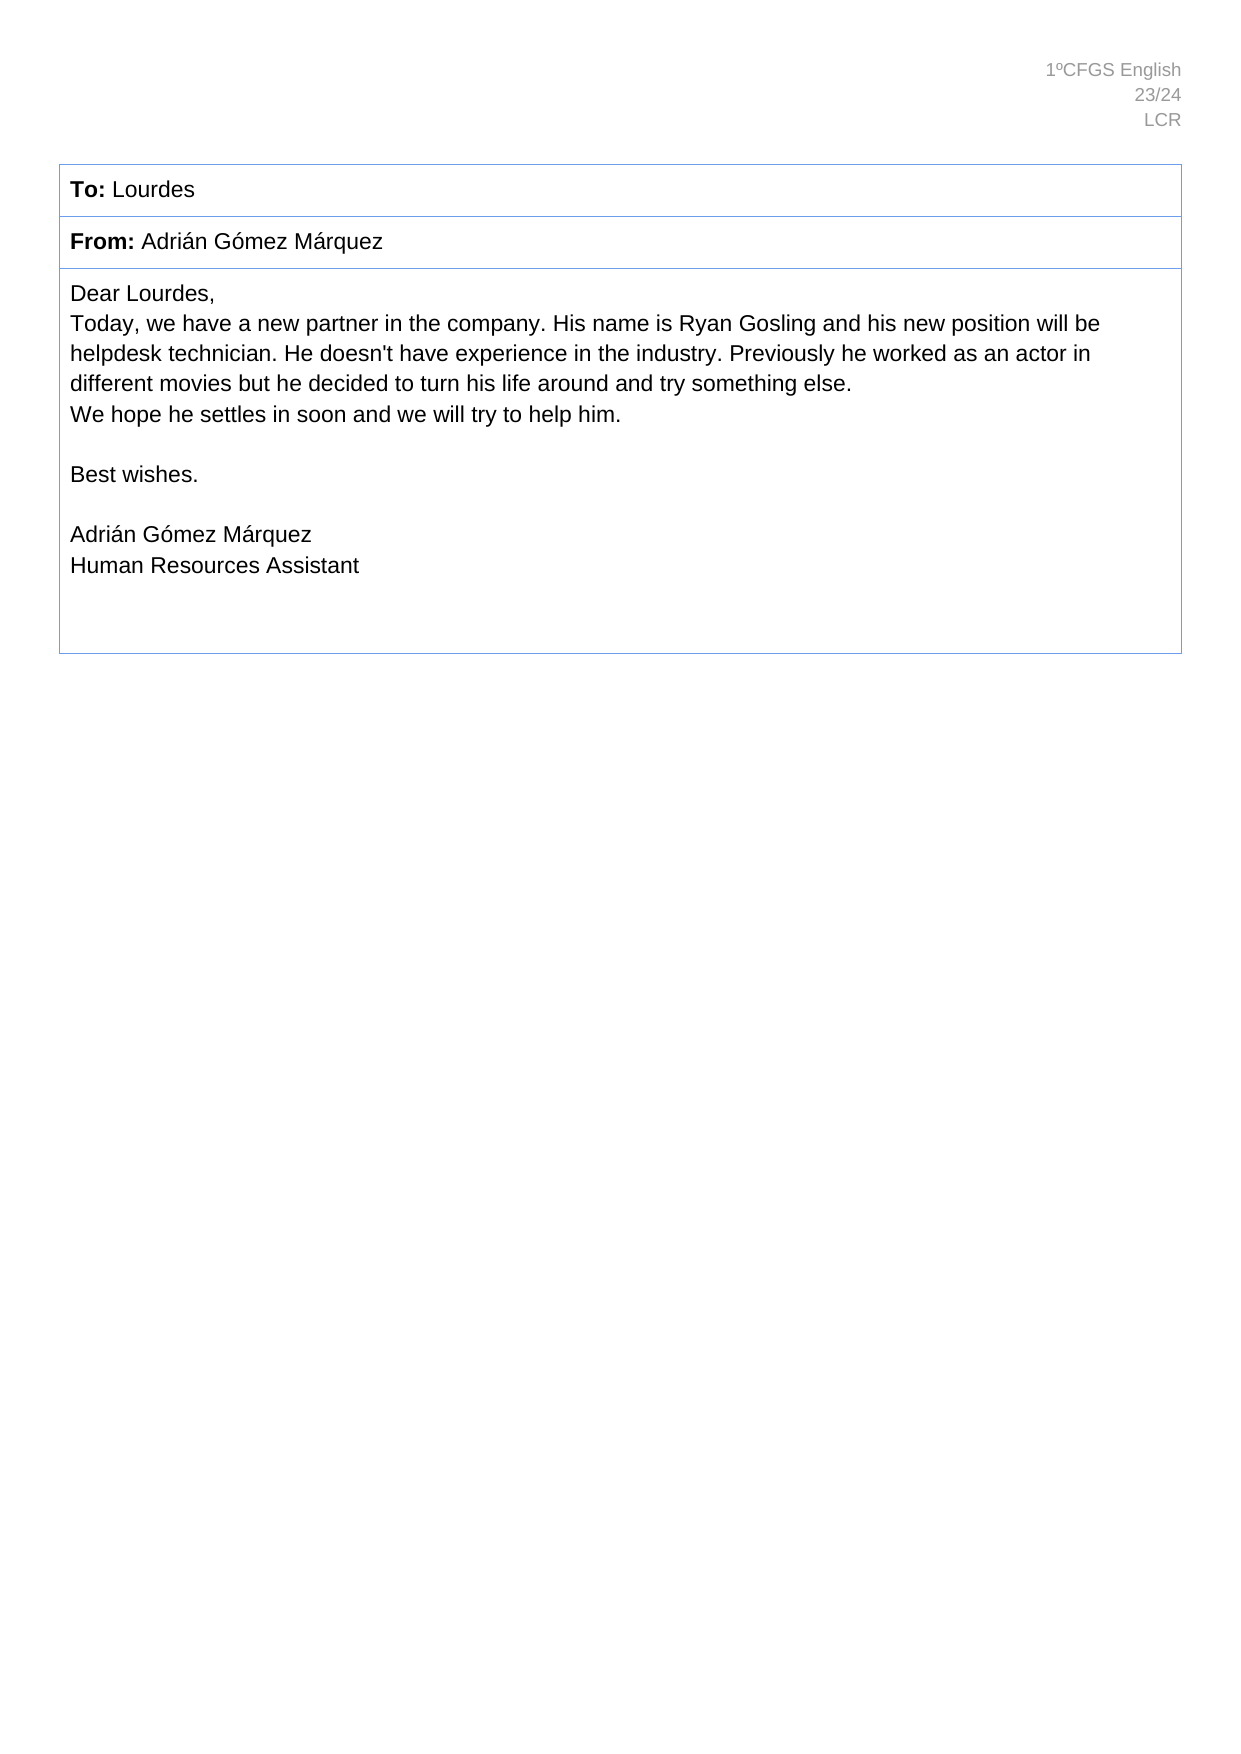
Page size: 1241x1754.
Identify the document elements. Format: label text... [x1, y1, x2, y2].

table_header To: Lourdes [60, 165, 1181, 216]
table_cell From: Adrián Gómez Márquez [60, 217, 1181, 268]
table_cell Dear Lourdes, Today, we have a new partner in the company. His name is Ryan Gosling and his new position will be helpdesk technician. He doesn't have experience in the industry. Previously he worked as an actor in different movies but he decided to turn his life around and try something else. We hope he settles in soon and we will try to help him. Best wishes. Adrián Gómez Márquez Human Resources Assistant [60, 269, 1181, 653]
